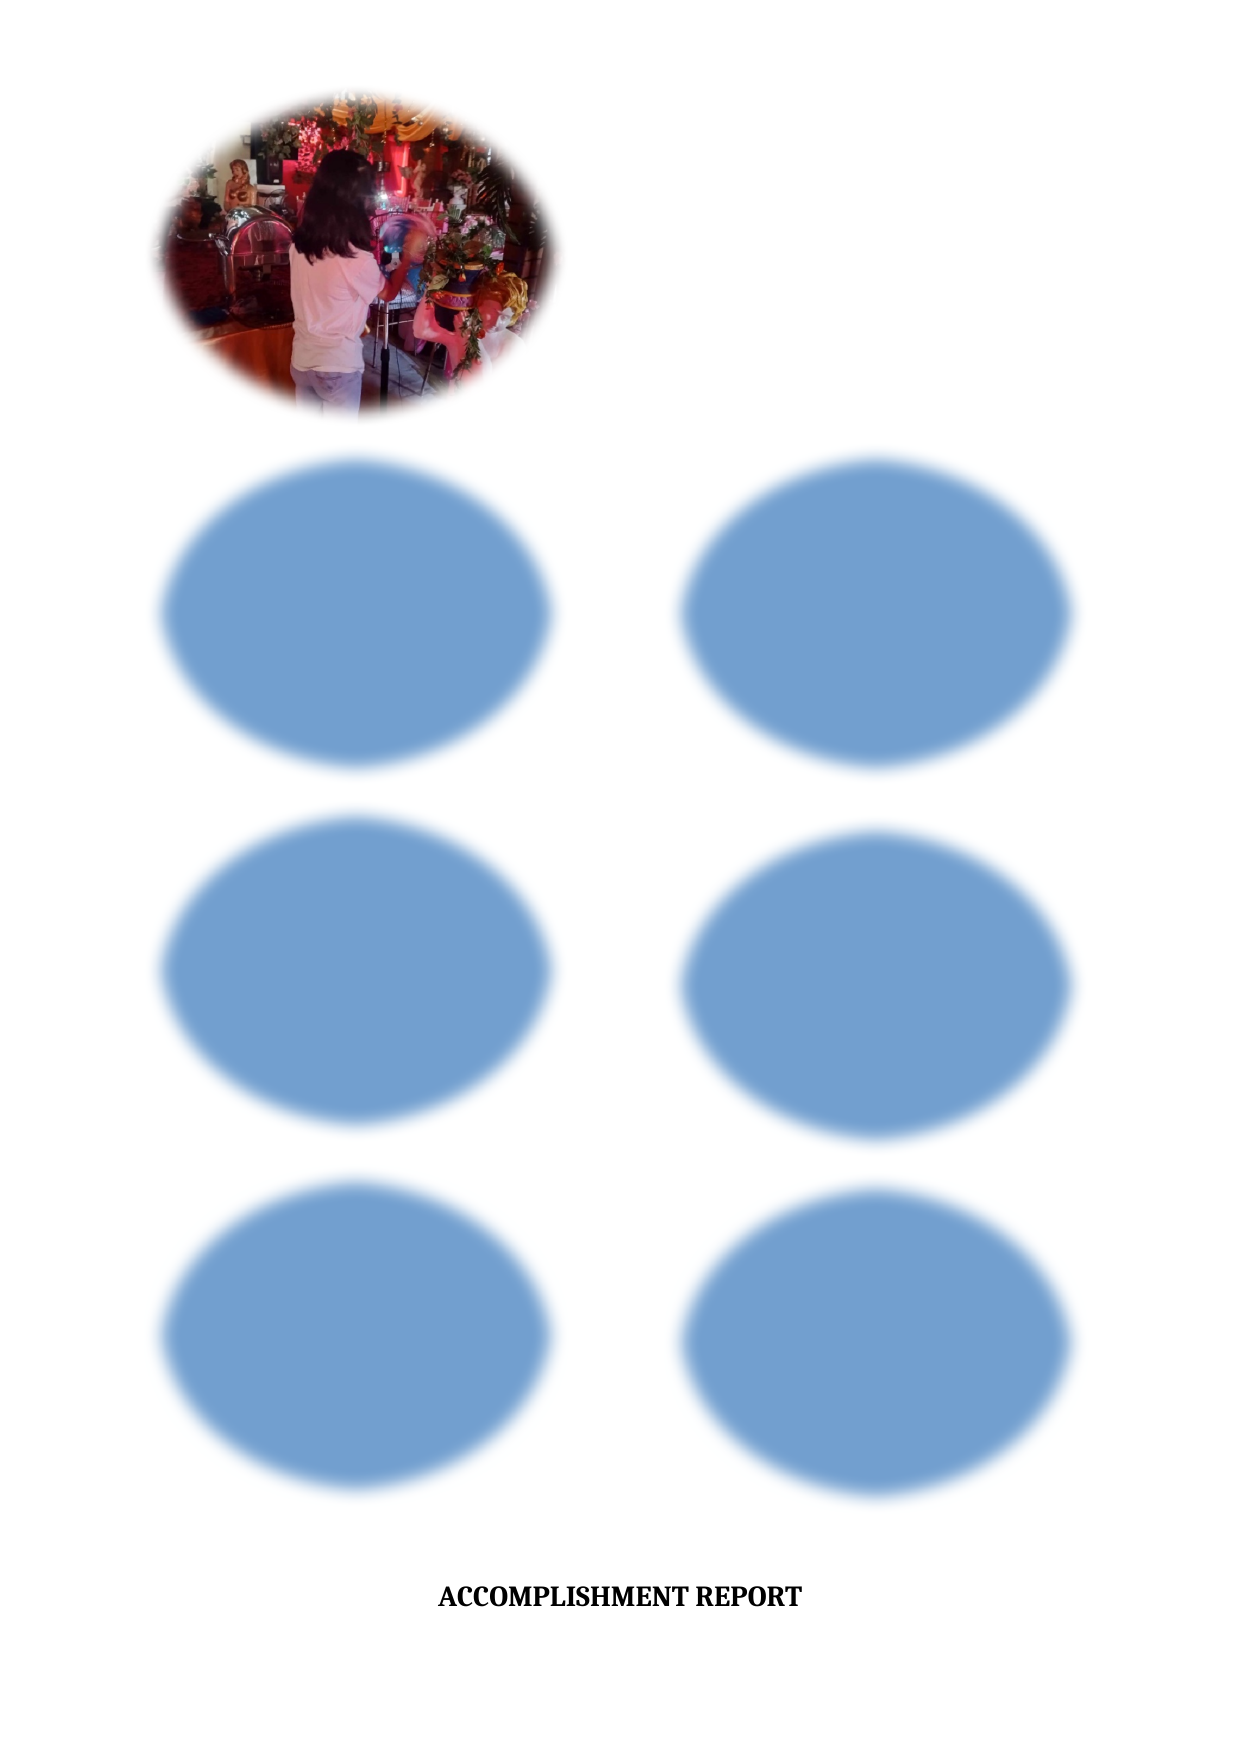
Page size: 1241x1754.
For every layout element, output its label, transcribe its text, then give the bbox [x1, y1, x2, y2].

picture [693, 471, 1060, 756]
picture [173, 113, 540, 398]
picture [694, 1201, 1059, 1484]
text ACCOMPLISHMENT REPORT [75, 1580, 1165, 1613]
picture [693, 843, 1060, 1128]
picture [173, 471, 540, 756]
picture [173, 828, 540, 1113]
picture [174, 1194, 539, 1477]
